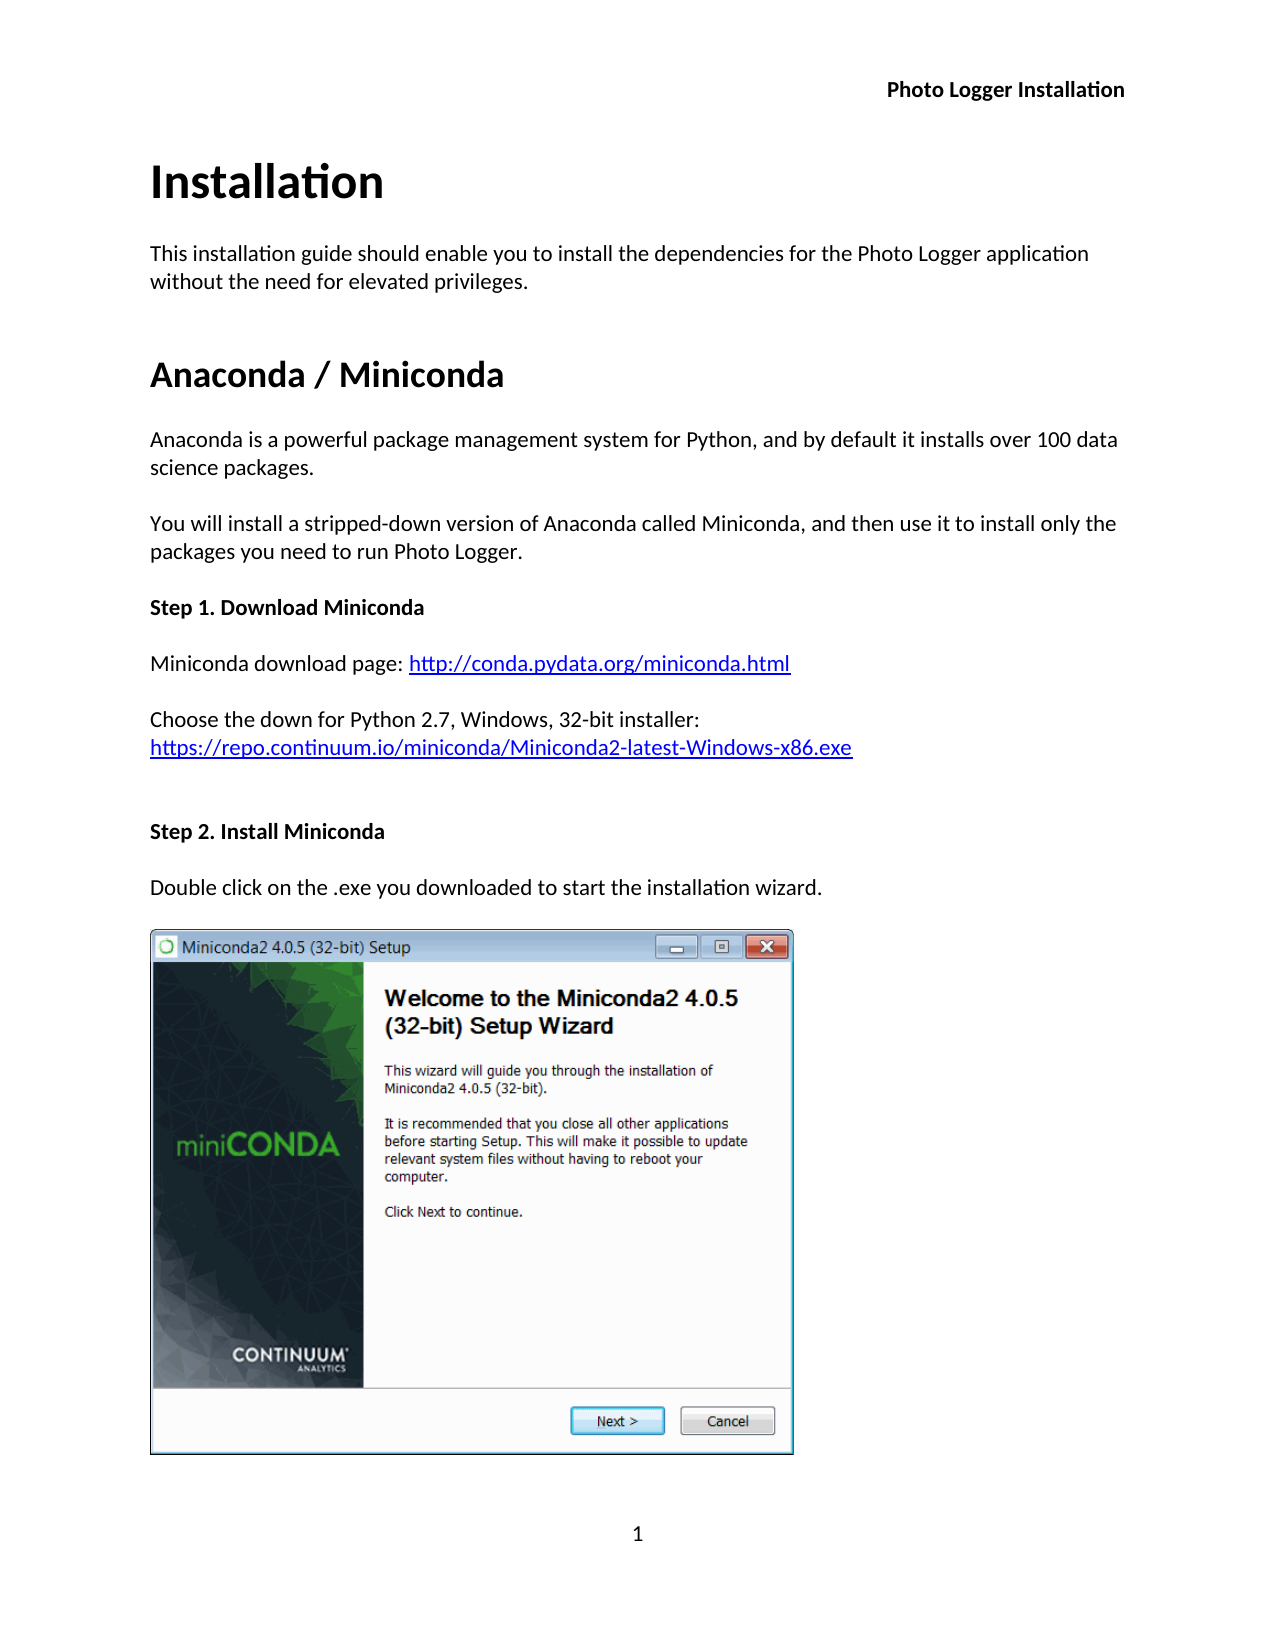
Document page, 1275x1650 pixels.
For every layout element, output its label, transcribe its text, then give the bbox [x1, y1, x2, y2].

text Miniconda download page: http://conda.pydata.org/miniconda.html [150, 649, 1125, 677]
text Anaconda / Miniconda [150, 351, 1125, 397]
text Double click on the .exe you downloaded to start the installation wizard. [150, 873, 1125, 901]
picture [150, 929, 794, 1455]
text Installation [150, 150, 1125, 211]
text Anaconda is a powerful package management system for Python, and by default it installs over 100 data science packages. [150, 425, 1125, 481]
text Choose the down for Python 2.7, Windows, 32-bit installer: [150, 705, 1125, 733]
text You will install a stripped-down version of Anaconda called Miniconda, and then use it to install only the packages you need to run Photo Logger. [150, 509, 1125, 565]
text Step 2. Install Miniconda [150, 817, 1125, 845]
text This installation guide should enable you to install the dependencies for the Photo Logger application without the need for elevated privileges. [150, 239, 1125, 295]
text Step 1. Download Miniconda [150, 593, 1125, 621]
text https://repo.continuum.io/miniconda/Miniconda2-latest-Windows-x86.exe [150, 733, 1125, 761]
